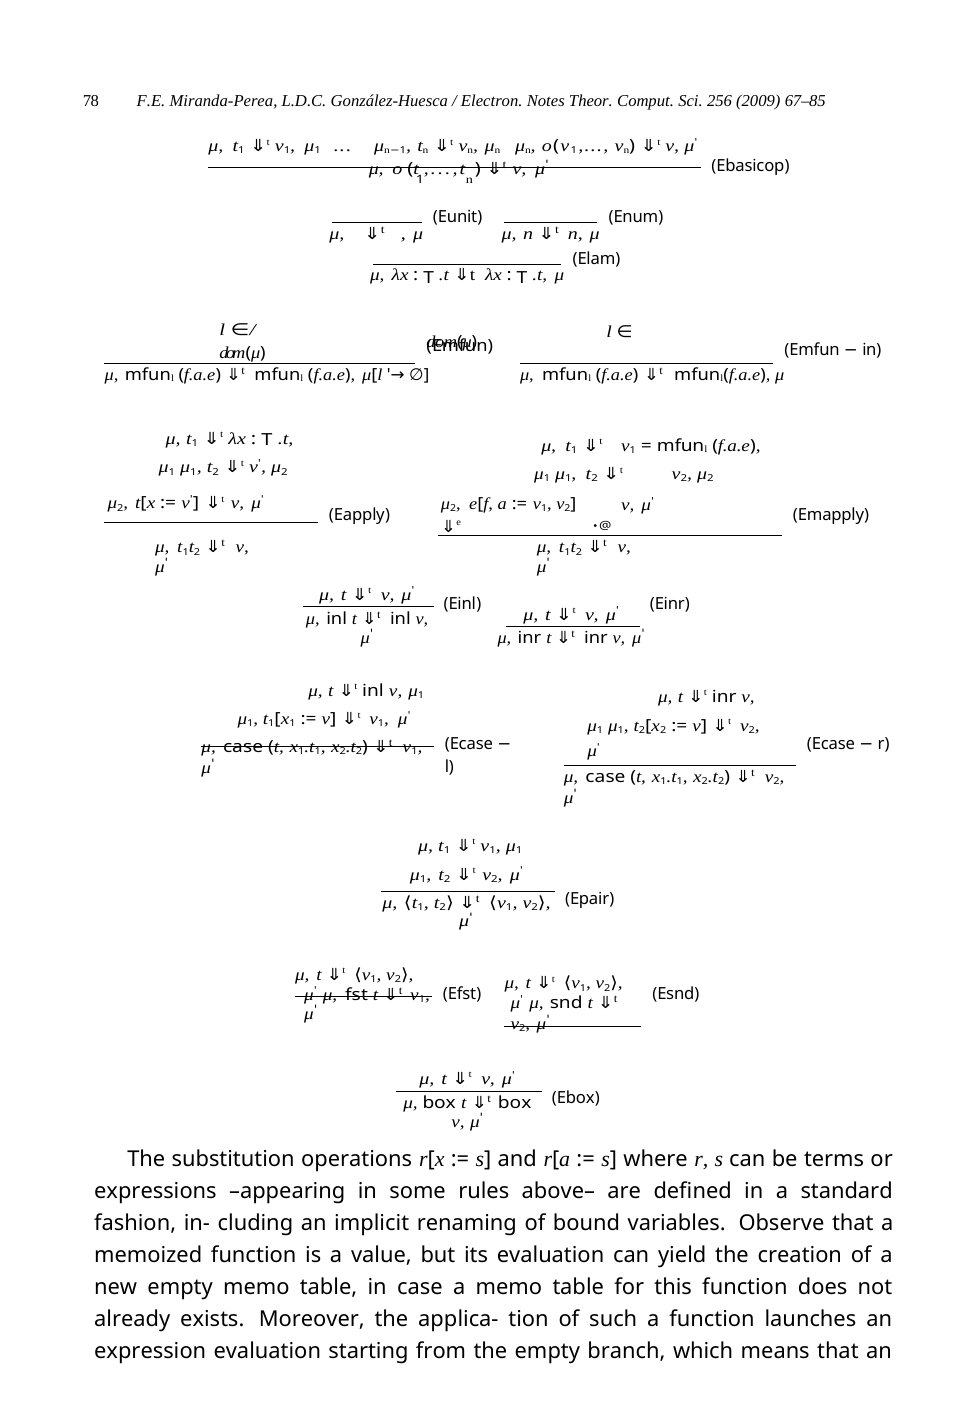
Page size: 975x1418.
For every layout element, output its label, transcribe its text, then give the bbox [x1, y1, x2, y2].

text μ, ⇓t , μ μ, n ⇓t n, μ [304, 226, 625, 243]
text μ2, t[x := v'] ⇓t v, μ' [107, 491, 266, 514]
text v, μ' [621, 495, 659, 514]
text μ, case (t, x1.t1, x2.t2) ⇓t v1, μ' [201, 747, 433, 777]
text μ, t ⇓t ⟨v1, v2⟩, μ' μ, snd t ⇓t v2, μ' [504, 973, 641, 1034]
text μ, t1t2 ⇓t v, μ' [537, 537, 648, 576]
text (Ebasicop) [711, 152, 906, 176]
text μ, case (t, x1.t1, x2.t2) ⇓t v2, μ' [563, 766, 795, 807]
text μ, t ⇓t v, μ' [394, 1068, 540, 1088]
text μ, t ⇓t v, μ' [302, 584, 432, 604]
text (Elam) [304, 249, 620, 268]
text (Efst) [443, 981, 483, 1004]
text μ, t1 ⇓t v1 = mfunl (f.a.e), μ1 μ1, t2 ⇓t v2, μ2 [534, 433, 779, 485]
text (Epair) [565, 886, 906, 909]
text μ, t1 ⇓t λx : T .t, μ1 μ1, t2 ⇓t v', μ2 [158, 426, 314, 478]
text μ, ⟨t1, t2⟩ ⇓t ⟨v1, v2⟩, μ' [379, 893, 553, 931]
text l ∈/ dom(μ) [219, 318, 300, 363]
text (Esnd) [652, 981, 906, 1004]
text μ, t1 ⇓t v1, μ1 μ1, t2 ⇓t v2, μ' [409, 833, 523, 885]
text (Emfun − in) [784, 344, 906, 359]
text μ, inr t ⇓t inr v, μ' [494, 628, 648, 648]
text μ, box t ⇓t box v, μ' [394, 1093, 540, 1131]
text (Ecase − l) [444, 732, 521, 777]
text (Einr) [649, 592, 906, 614]
text (Eapply) [329, 507, 392, 524]
text μ, t ⇓t inl v, μ1 μ1, t1[x1 := v] ⇓t v1, μ' [237, 678, 433, 729]
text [94, 1143, 893, 1365]
text μ, inl t ⇓t inl v, μ' [302, 609, 432, 647]
text μ, t1 ⇓t v1, μ1 ... μn−1, tn ⇓t vn, μn μn, o(v1,..., vn) ⇓t v, μ' μ, o (t ,...,t ) ⇓t v, μ' [208, 134, 699, 167]
text (Einl) [443, 592, 483, 614]
text μ, t ⇓t ⟨v1, v2⟩, μ' μ, fst t ⇓t v1, μ' [295, 964, 431, 1023]
text (Emapply) [793, 507, 906, 524]
text μ, t ⇓t inr v, μ1 μ1, t2[x2 := v] ⇓t v2, μ' [587, 684, 772, 760]
text (Ebox) [552, 1086, 906, 1109]
text μ, mfunl (f.a.e) ⇓t mfunl (f.a.e), μ[l '→ ∅] μ, mfunl (f.a.e) ⇓t mfunl(f.a.e), μ [104, 363, 906, 385]
text μ, λx : T .t ⇓t λx : T .t, μ [304, 268, 630, 287]
text (Ecase − r) [807, 732, 906, 754]
text (Eunit) (Enum) [433, 207, 687, 226]
text μ, t ⇓t v, μ' [494, 604, 648, 624]
text (Emfun) l ∈ dom(μ) [426, 322, 687, 352]
text μ2, e[f, a := v1, v2] ⇓e [441, 492, 598, 535]
list μ, t1t2 ⇓t v, μ' [155, 537, 266, 576]
